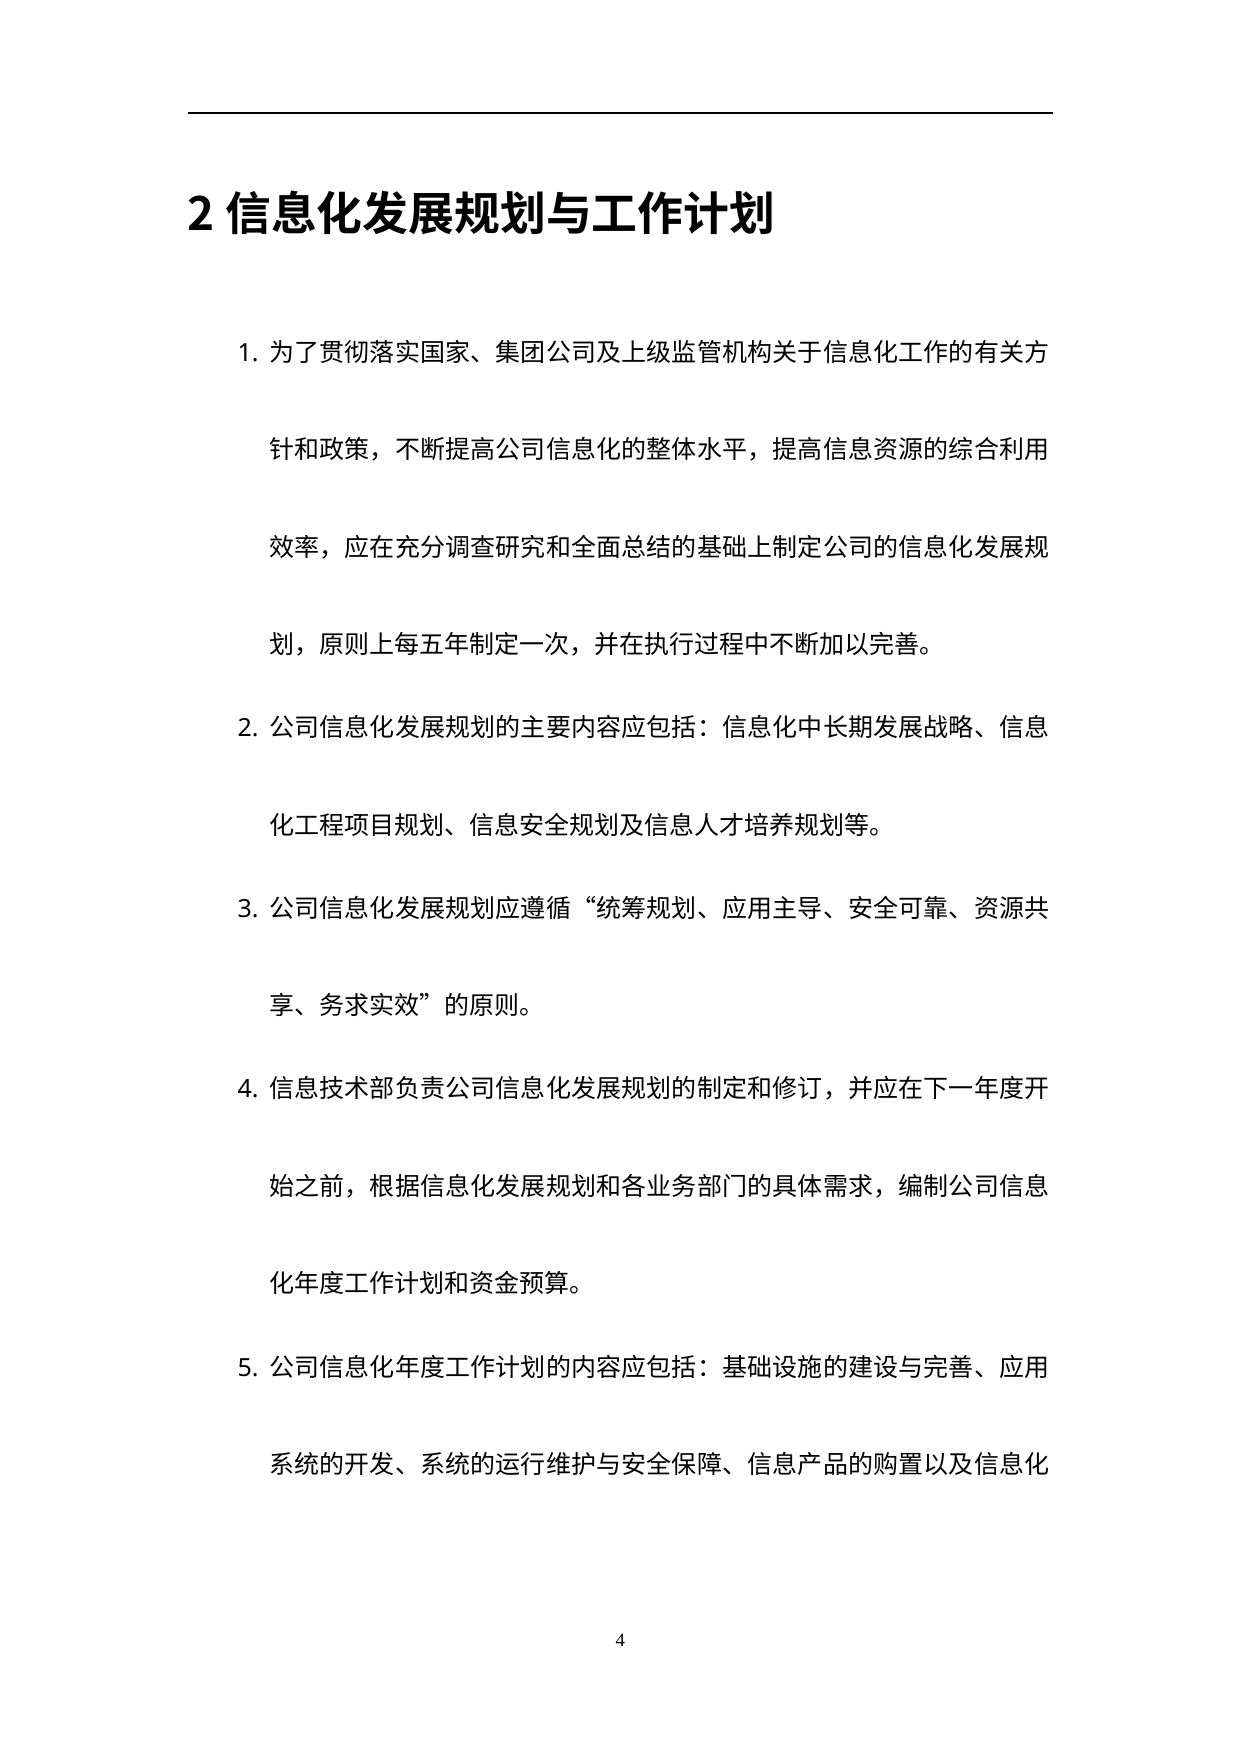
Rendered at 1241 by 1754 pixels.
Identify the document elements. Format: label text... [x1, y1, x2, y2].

list 为了贯彻落实国家、集团公司及上级监管机构关于信息化工作的有关方针和政策，不断提高公司信息化的整体水平，提高信息资源的综合利用效率，应在充分调查研究和全面总结的基础上制定公司的信息化发展规划，原则上每五年制定一次，并在执行过程中不断加以完善。 [237, 318, 1053, 675]
list 信息技术部负责公司信息化发展规划的制定和修订，并应在下一年度开始之前，根据信息化发展规划和各业务部门的具体需求，编制公司信息化年度工作计划和资金预算。 [237, 1054, 1053, 1314]
list 公司信息化发展规划应遵循“统筹规划、应用主导、安全可靠、资源共享、务求实效”的原则。 [237, 874, 1053, 1036]
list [237, 1333, 1053, 1495]
subtitle 信息化发展规划与工作计划 [187, 162, 1053, 259]
list 公司信息化发展规划的主要内容应包括：信息化中长期发展战略、信息化工程项目规划、信息安全规划及信息人才培养规划等。 [237, 693, 1053, 856]
